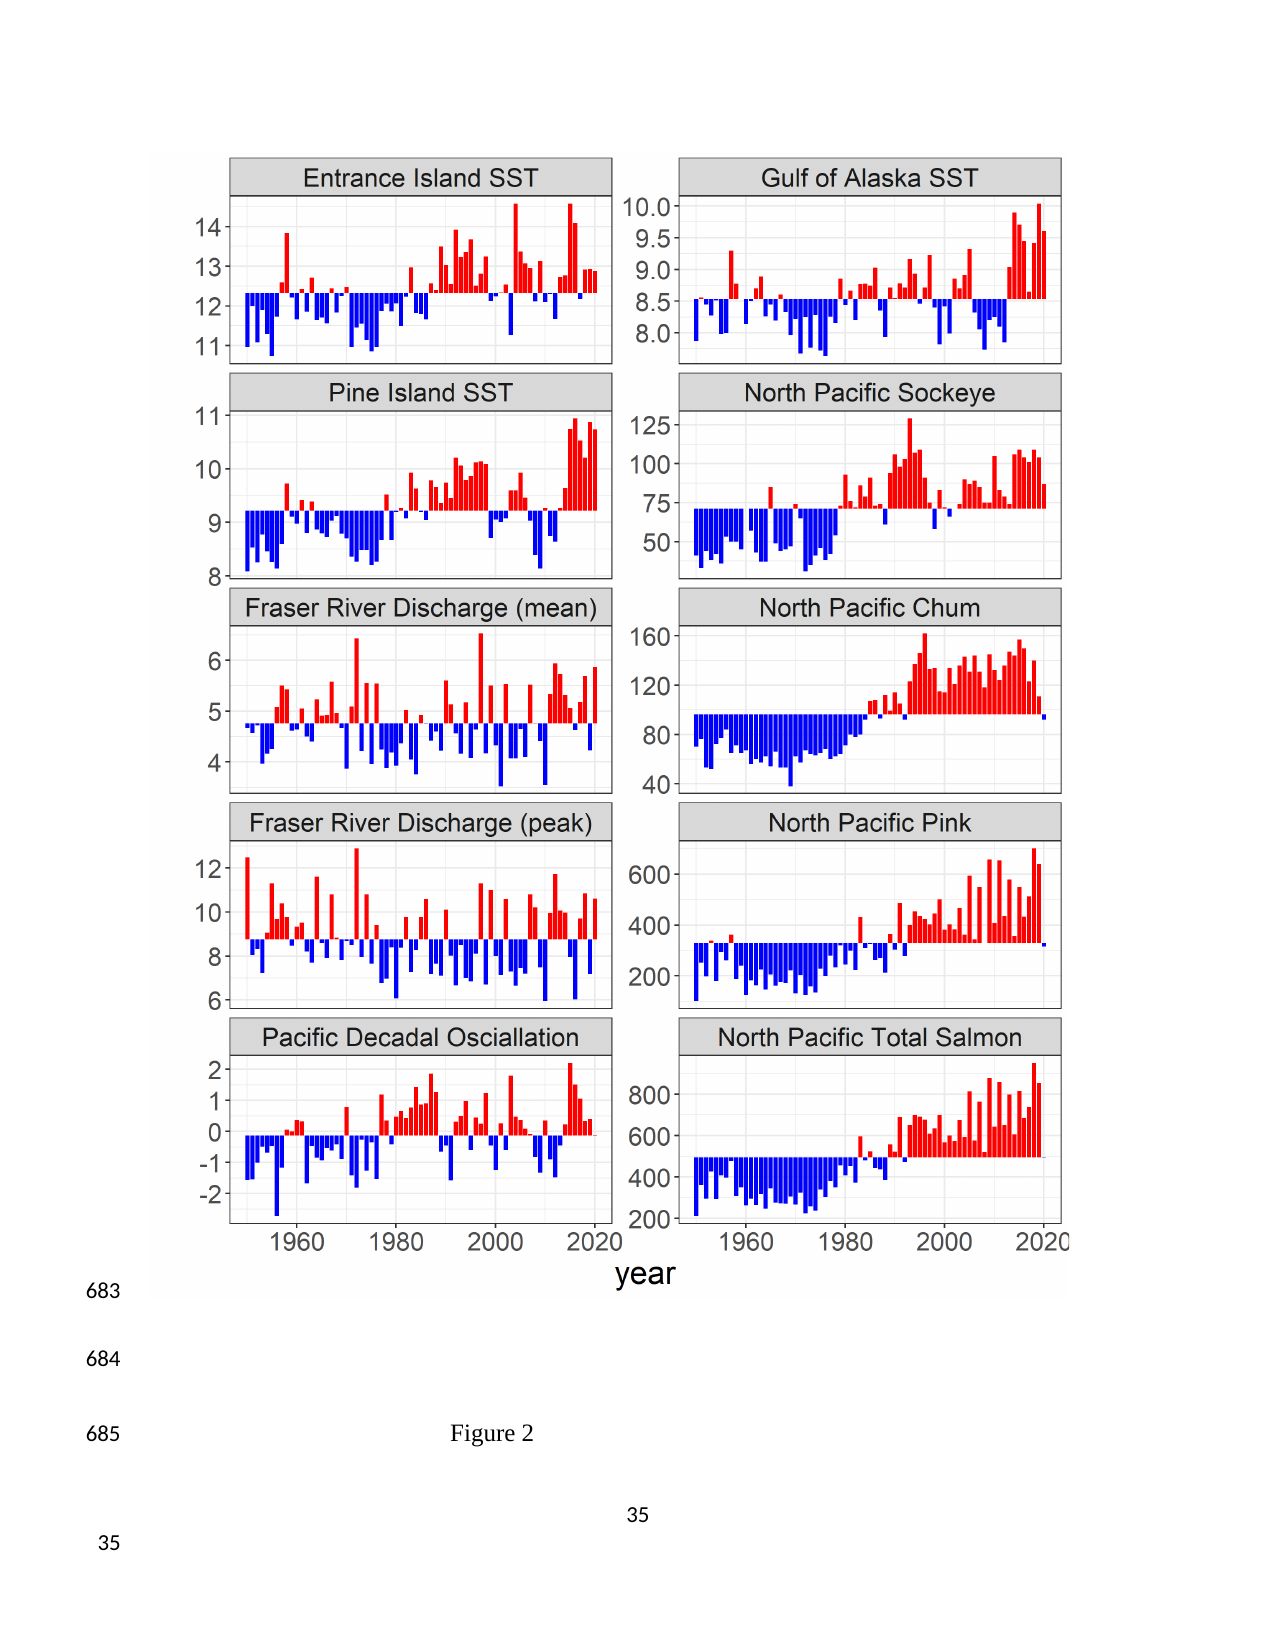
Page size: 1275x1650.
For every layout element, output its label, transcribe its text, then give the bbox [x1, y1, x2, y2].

picture [150, 150, 1070, 1299]
text Figure 2 [375, 1418, 1125, 1447]
